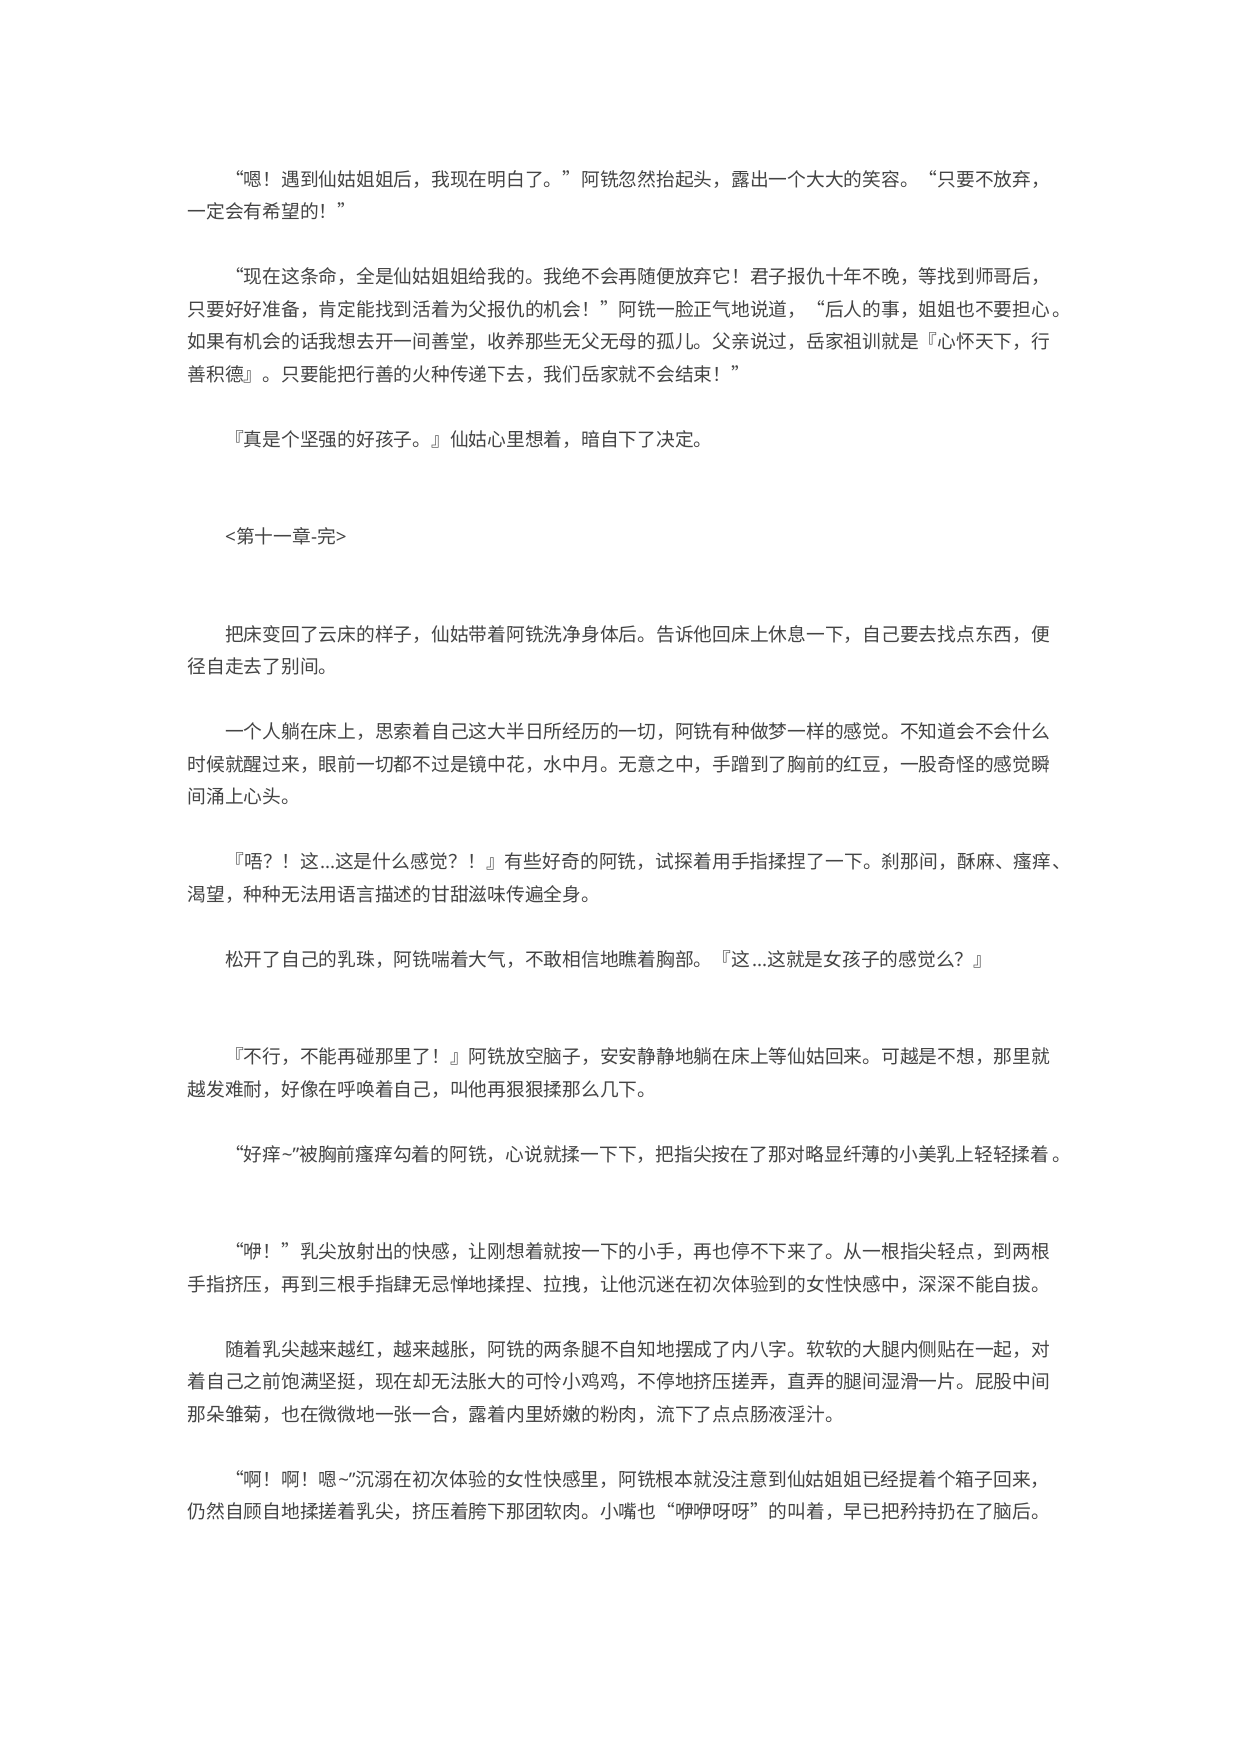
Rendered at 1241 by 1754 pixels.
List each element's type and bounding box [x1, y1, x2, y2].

text [187, 162, 1053, 1592]
